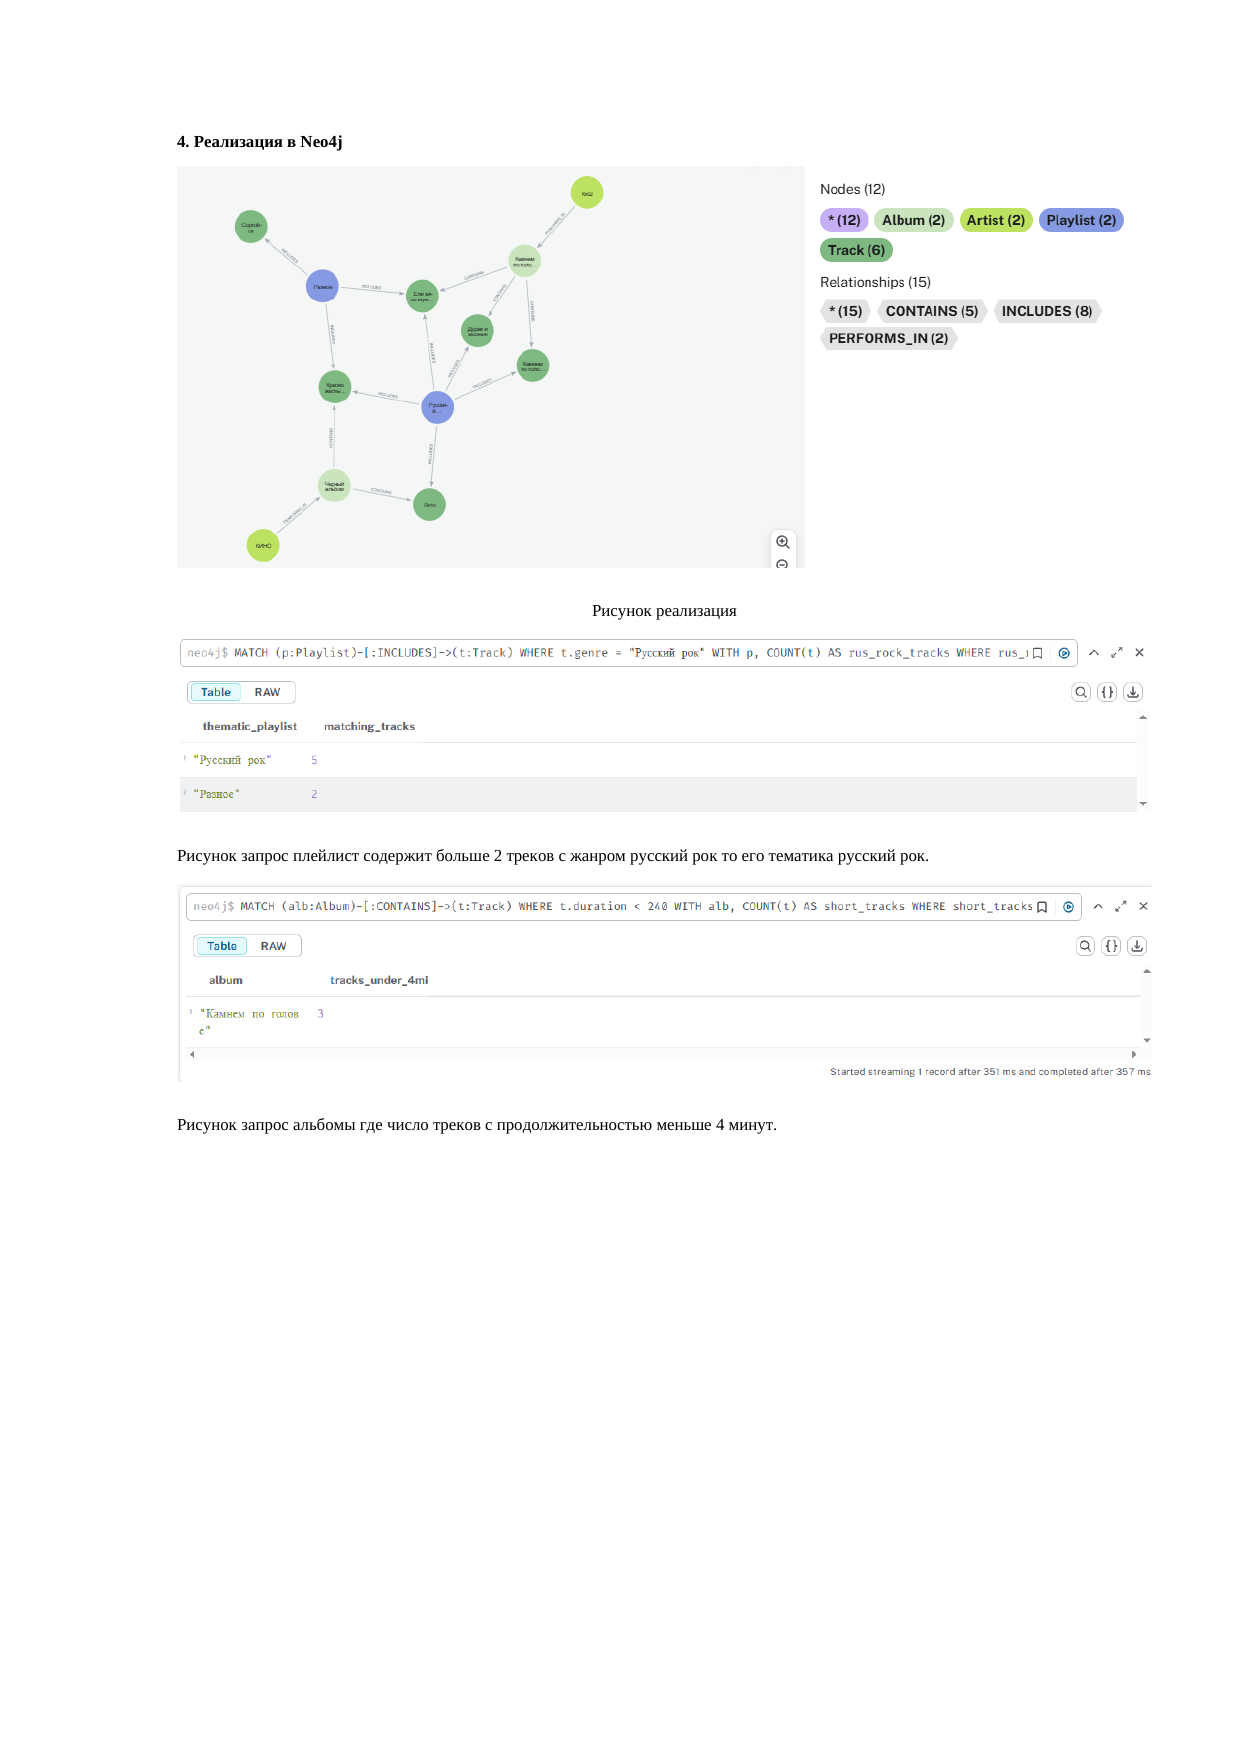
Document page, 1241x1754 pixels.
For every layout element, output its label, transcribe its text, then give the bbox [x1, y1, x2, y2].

subtitle 4. Реализация в Neo4j [177, 118, 1152, 152]
picture [177, 166, 1152, 568]
picture [177, 639, 1152, 812]
text Рисунок запрос плейлист содержит больше 2 треков с жанром русский рок то его тематика русский рок. [177, 831, 1152, 865]
picture [177, 884, 1152, 1082]
text Рисунок запрос альбомы где число треков с продолжительностью меньше 4 минут. [177, 1101, 1152, 1134]
text Рисунок реализация [177, 587, 1152, 621]
